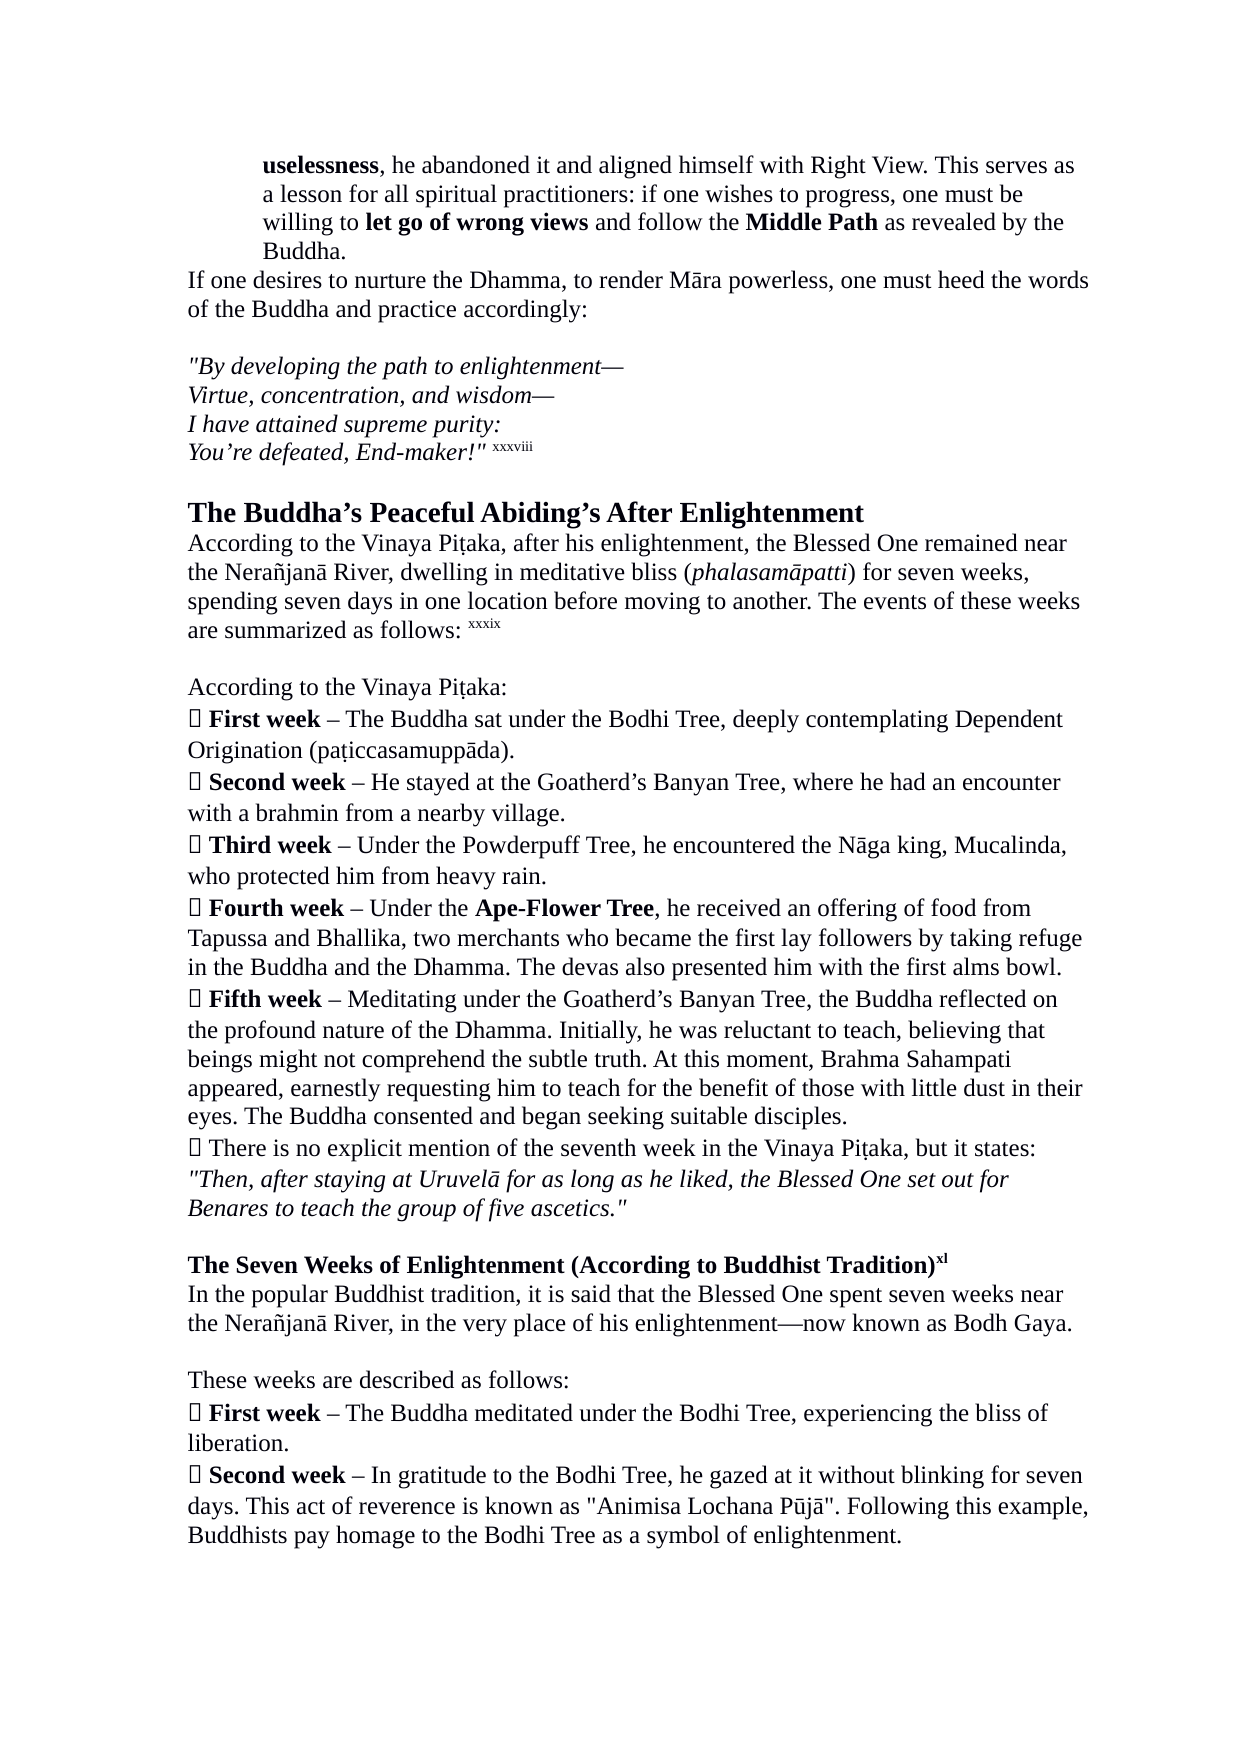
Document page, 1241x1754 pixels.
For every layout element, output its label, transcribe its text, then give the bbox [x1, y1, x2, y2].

text These weeks are described as follows: [187, 1365, 1090, 1394]
text According to the Vinaya Piṭaka: [187, 672, 1090, 701]
text The Seven Weeks of Enlightenment (According to Buddhist Tradition) [187, 1250, 1090, 1279]
text "Then, after staying at Uruvelā for as long as he liked, the Blessed One set out for Benares to teach the group of five ascetics." [187, 1164, 1090, 1222]
text 🔹 First week – The Buddha meditated under the Bodhi Tree, experiencing the bliss of liberation. [187, 1394, 1090, 1457]
text According to the Vinaya Piṭaka, after his enlightenment, the Blessed One remained near the Nerañjanā River, dwelling in meditative bliss (phalasamāpatti) for seven weeks, spending seven days in one location before moving to another. The events of these weeks are summarized as follows: [187, 528, 1090, 643]
text In the popular Buddhist tradition, it is said that the Blessed One spent seven weeks near the Nerañjanā River, in the very place of his enlightenment—now known as Bodh Gaya. [187, 1279, 1090, 1337]
text 🔸 There is no explicit mention of the seventh week in the Vinaya Piṭaka, but it states: [187, 1130, 1090, 1164]
text The Buddha’s Peaceful Abiding’s After Enlightenment [187, 495, 1090, 528]
text 🔹 First week – The Buddha sat under the Bodhi Tree, deeply contemplating Dependent Origination (paṭiccasamuppāda). 🔹 Second week – He stayed at the Goatherd’s Banyan Tree, where he had an encounter with a brahmin from a nearby village. 🔹 Third week – Under the Powderpuff Tree, he encountered the Nāga king, Mucalinda, who protected him from heavy rain. 🔹 Fourth week – Under the Ape-Flower Tree, he received an offering of food from Tapussa and Bhallika, two merchants who became the first lay followers by taking refuge in the Buddha and the Dhamma. The devas also presented him with the first alms bowl. 🔹 Fifth week – Meditating under the Goatherd’s Banyan Tree, the Buddha reflected on the profound nature of the Dhamma. Initially, he was reluctant to teach, believing that beings might not comprehend the subtle truth. At this moment, Brahma Sahampati appeared, earnestly requesting him to teach for the benefit of those with little dust in their eyes. The Buddha consented and began seeking suitable disciples. [187, 701, 1090, 1130]
text 🔹 Second week – In gratitude to the Bodhi Tree, he gazed at it without blinking for seven days. This act of reverence is known as "Animisa Lochana Pūjā". Following this example, Buddhists pay homage to the Bodhi Tree as a symbol of enlightenment. [187, 1457, 1090, 1548]
text If one desires to nurture the Dhamma, to render Māra powerless, one must heed the words of the Buddha and practice accordingly: [187, 265, 1090, 322]
text "By developing the path to enlightenment— Virtue, concentration, and wisdom— I have attained supreme purity: You’re defeated, End-maker!" [187, 351, 1090, 466]
